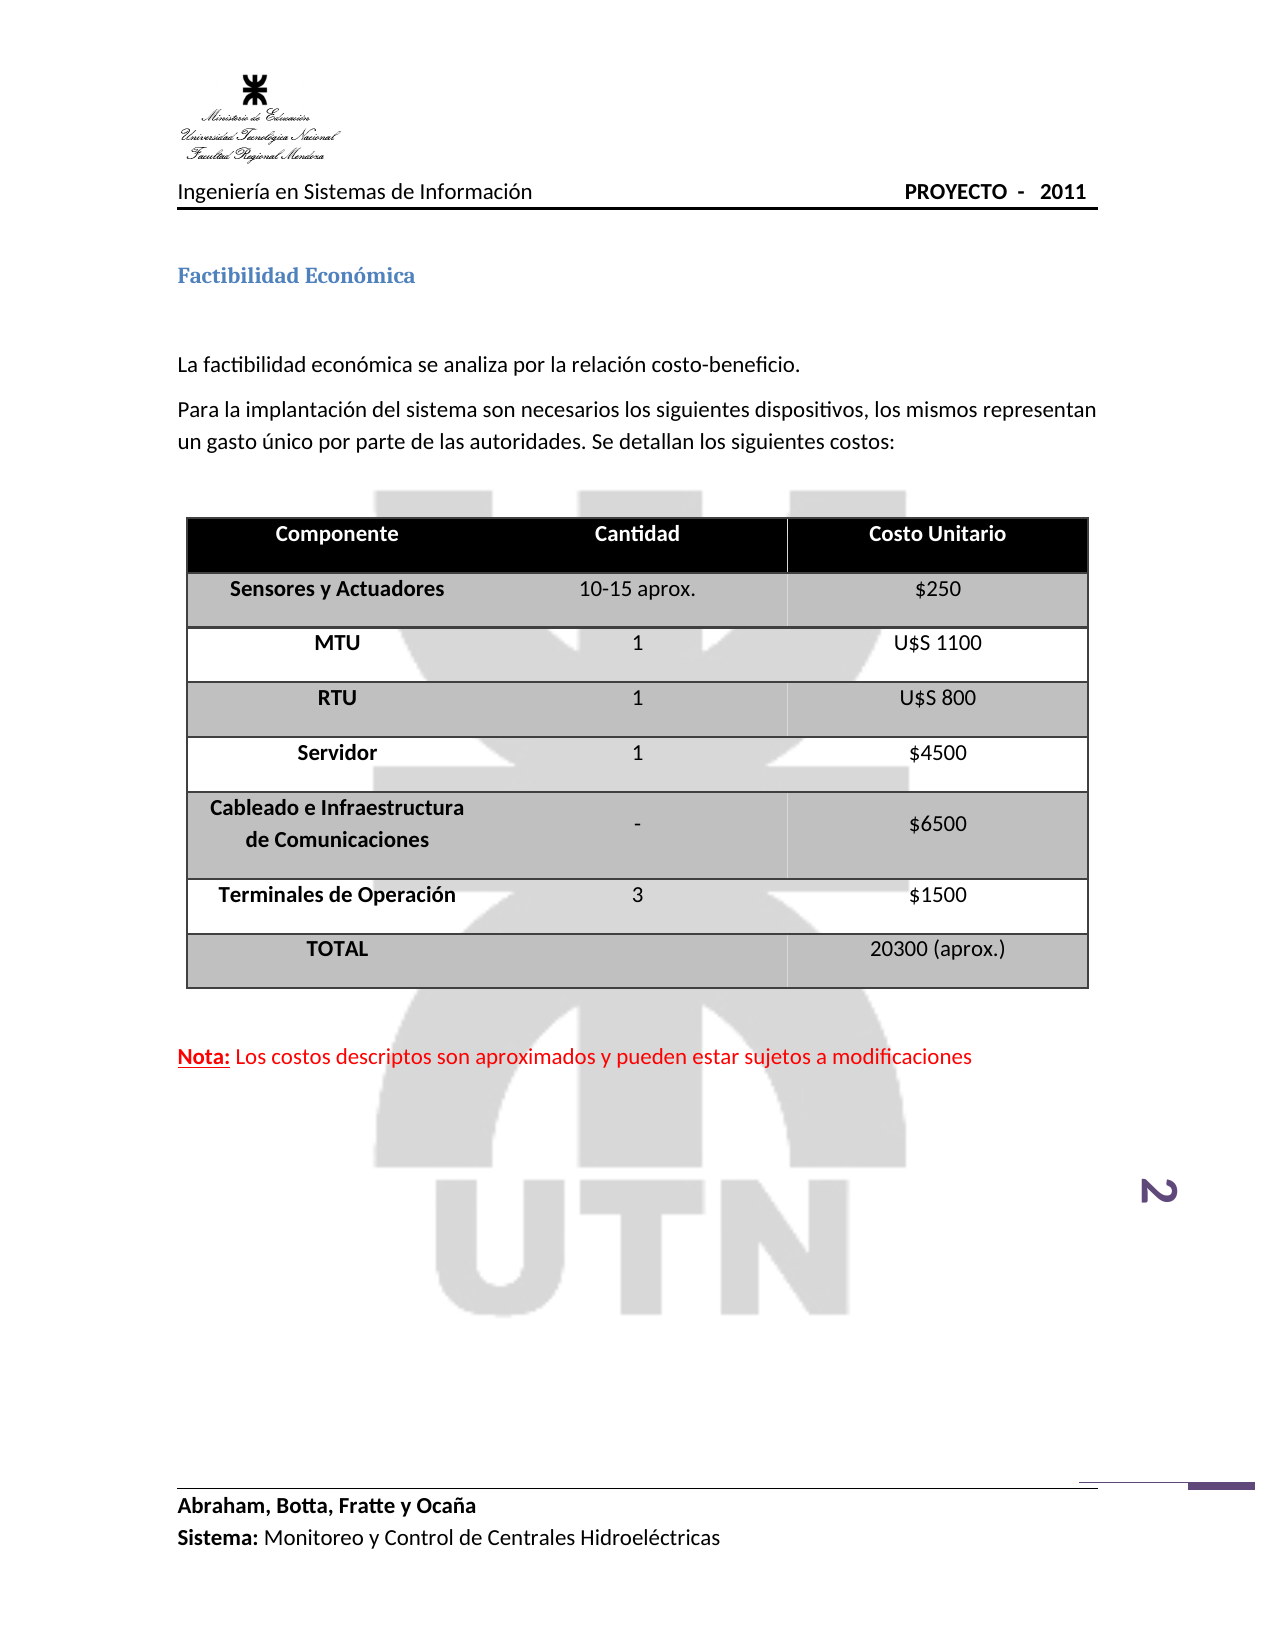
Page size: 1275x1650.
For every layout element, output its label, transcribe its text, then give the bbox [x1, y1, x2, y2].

picture [177, 73, 343, 165]
table_cell 1 [487, 683, 787, 736]
table_cell $250 [788, 574, 1087, 626]
table_cell TOTAL [188, 935, 487, 987]
text Nota: Los costos descriptos son aproximados y pueden estar sujetos a modificaciones [177, 1042, 1098, 1070]
table_header Cantidad [487, 519, 787, 572]
table_cell [487, 935, 787, 987]
text La factibilidad económica se analiza por la relación costo-beneficio. [177, 351, 1098, 378]
table_header Componente [188, 519, 487, 572]
table_cell $6500 [788, 793, 1087, 878]
table_cell 20300 (aprox.) [788, 935, 1087, 987]
text Para la implantación del sistema son necesarios los siguientes dispositivos, los mismos representan un gasto único por parte de las autoridades. Se detallan los siguientes costos: [177, 395, 1098, 455]
table_cell 1 [487, 738, 787, 791]
table_cell Sensores y Actuadores [188, 574, 487, 626]
table_cell Terminales de Operación [188, 880, 487, 932]
table_cell $1500 [788, 880, 1087, 932]
table_cell - [487, 793, 787, 878]
table_cell U$S 1100 [788, 629, 1087, 681]
table_header Costo Unitario [788, 519, 1087, 572]
table_cell U$S 800 [788, 683, 1087, 736]
table_cell RTU [188, 683, 487, 736]
table_cell 10-15 aprox. [487, 574, 787, 626]
table_cell 3 [487, 880, 787, 932]
table_cell Cableado e Infraestructura de Comunicaciones [188, 793, 487, 878]
table_cell $4500 [788, 738, 1087, 791]
table_cell MTU [188, 629, 487, 681]
table_cell 1 [487, 629, 787, 681]
subtitle Factibilidad Económica [177, 263, 1098, 289]
table_cell Servidor [188, 738, 487, 791]
